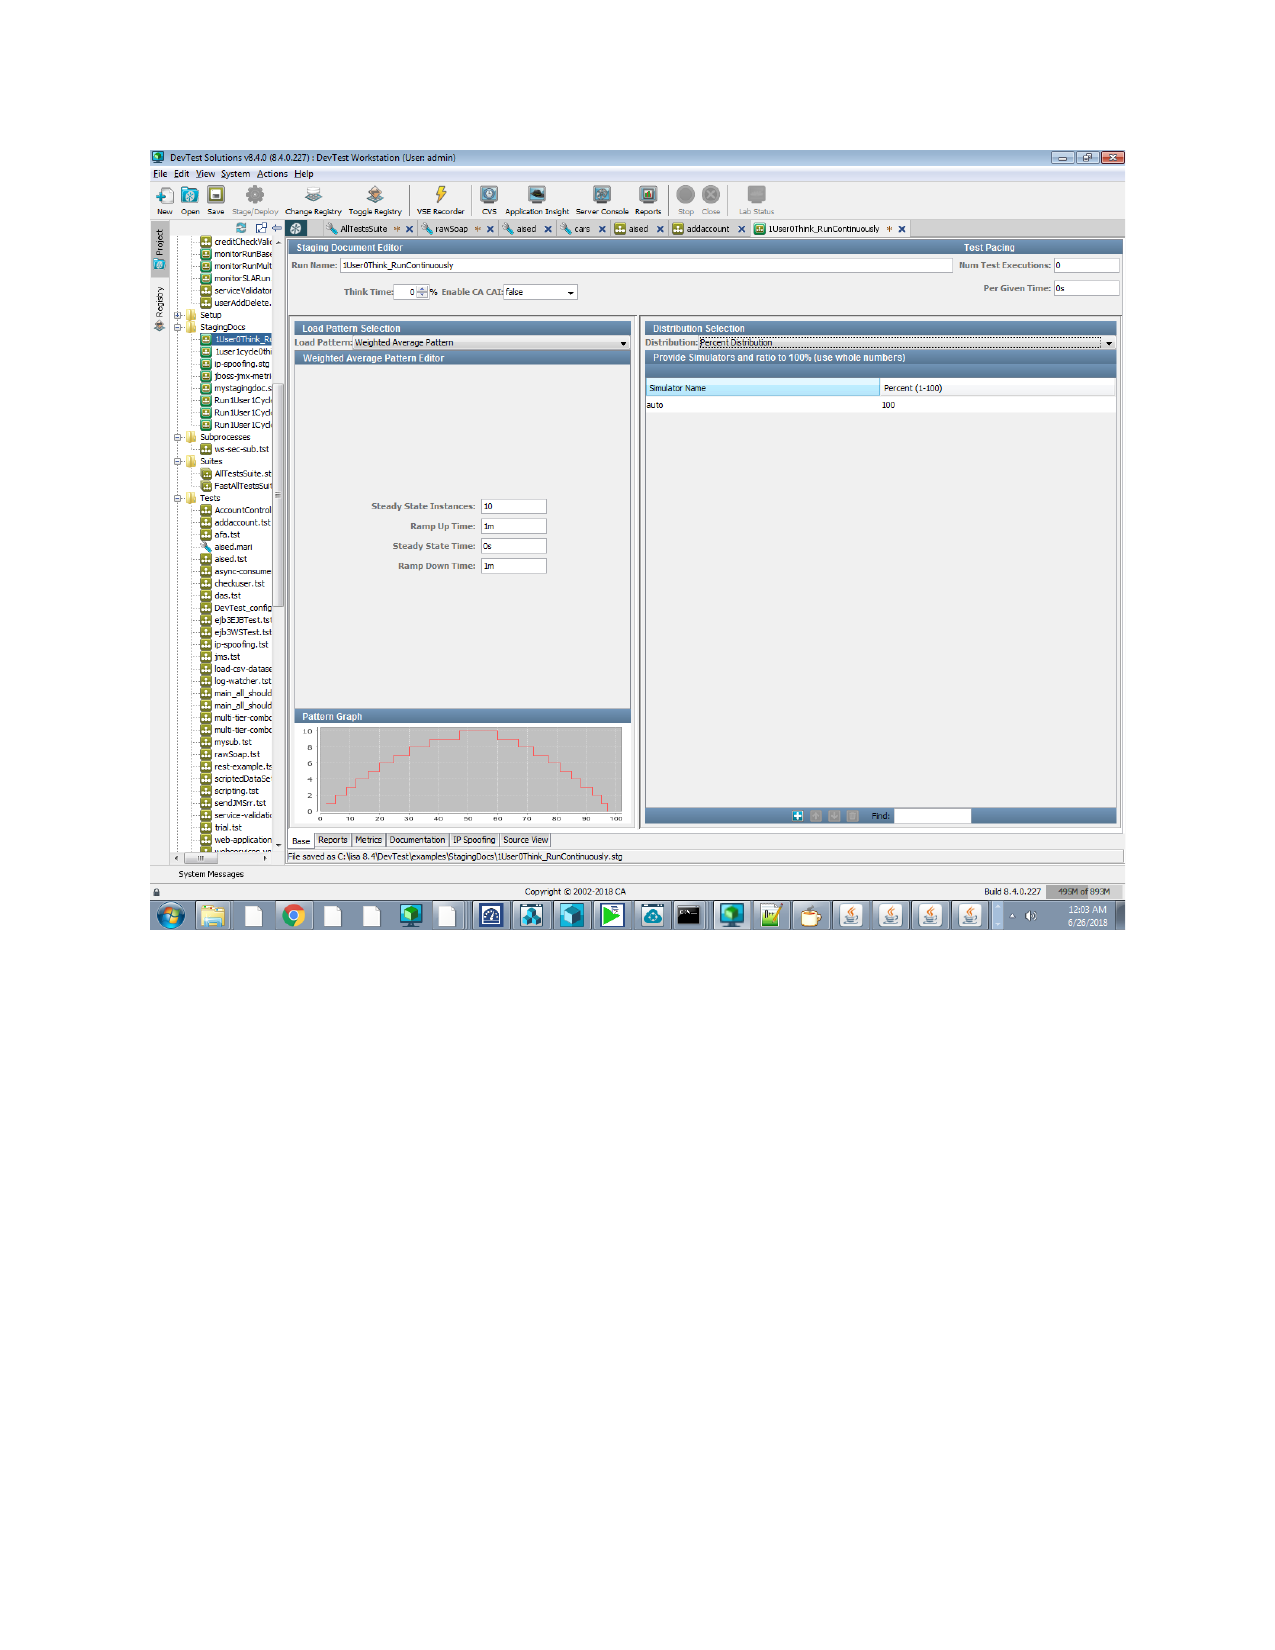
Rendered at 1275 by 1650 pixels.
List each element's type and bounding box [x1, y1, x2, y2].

picture [150, 150, 1125, 930]
